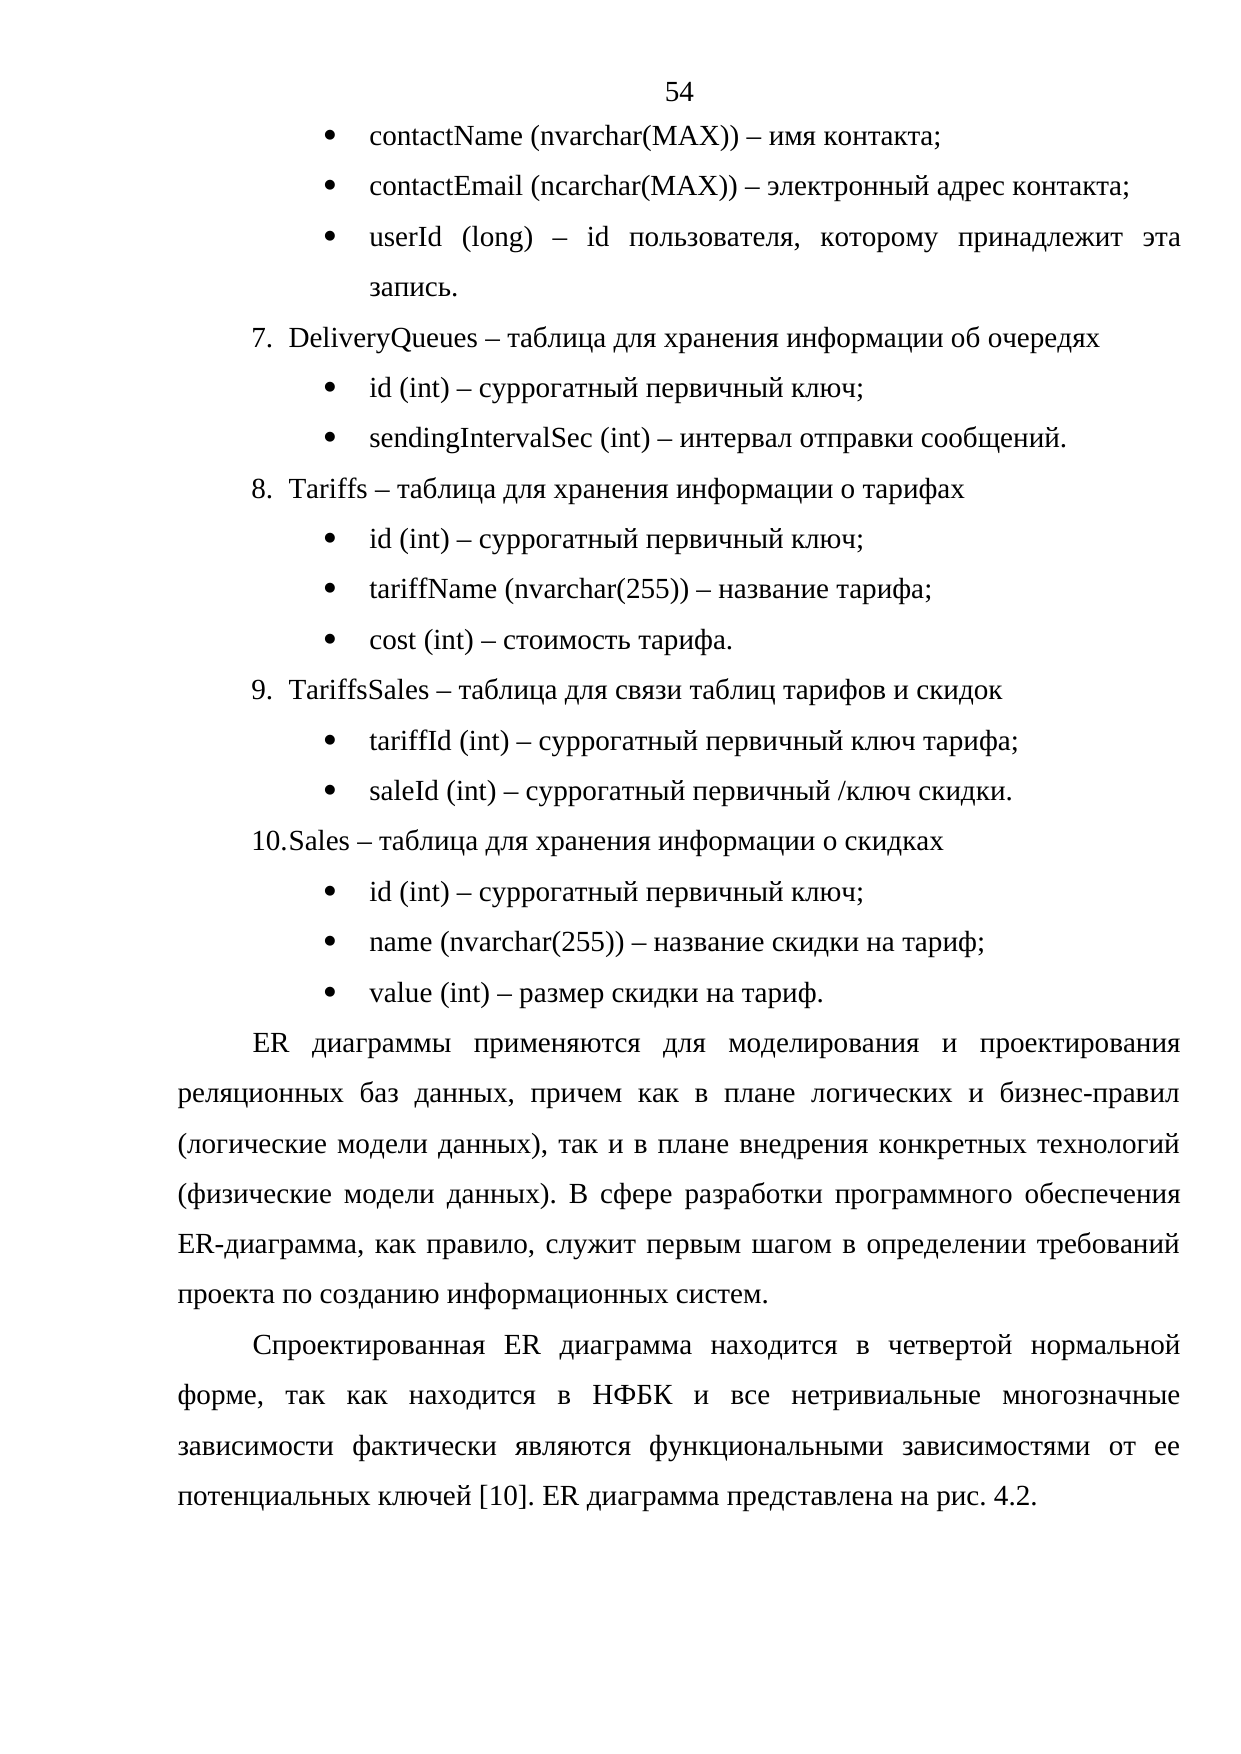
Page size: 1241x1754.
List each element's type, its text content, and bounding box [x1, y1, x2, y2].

text Спроектированная ER диаграмма находится в четвертой нормальной форме, так как находится в НФБК и все нетривиальные многозначные зависимости фактически являются функциональными зависимостями от ее потенциальных ключей [10]. ER диаграмма представлена на рис. 4.2. [177, 1327, 1181, 1511]
text id (int) – суррогатный первичный ключ; [325, 370, 1181, 404]
text sendingIntervalSec (int) – интервал отправки сообщений. [325, 420, 1181, 454]
text TariffsSales – таблица для связи таблиц тарифов и скидок [251, 672, 1181, 706]
text ER диаграммы применяются для моделирования и проектирования реляционных баз данных, причем как в плане логических и бизнес-правил (логические модели данных), так и в плане внедрения конкретных технологий (физические модели данных). В сфере разработки программного обеспечения ER-диаграмма, как правило, служит первым шагом в определении требований проекта по созданию информационных систем. [177, 1025, 1181, 1310]
text contactEmail (ncarchar(MAX)) – электронный адрес контакта; [325, 168, 1181, 202]
text Tariffs – таблица для хранения информации о тарифах [251, 471, 1181, 504]
text userId (long) – id пользователя, которому принадлежит эта запись. [325, 219, 1181, 303]
text value (int) – размер скидки на тариф. [325, 975, 1181, 1008]
text contactName (nvarchar(MAX)) – имя контакта; [325, 118, 1181, 152]
text Sales – таблица для хранения информации о скидках [251, 823, 1181, 857]
text cost (int) – стоимость тарифа. [325, 622, 1181, 656]
text saleId (int) – суррогатный первичный /ключ скидки. [325, 773, 1181, 807]
text name (nvarchar(255)) – название скидки на тариф; [325, 924, 1181, 958]
text id (int) – суррогатный первичный ключ; [325, 521, 1181, 555]
text tariffName (nvarchar(255)) – название тарифа; [325, 572, 1181, 605]
text id (int) – суррогатный первичный ключ; [325, 874, 1181, 907]
text DeliveryQueues – таблица для хранения информации об очередях [251, 320, 1181, 353]
text tariffId (int) – суррогатный первичный ключ тарифа; [325, 723, 1181, 756]
